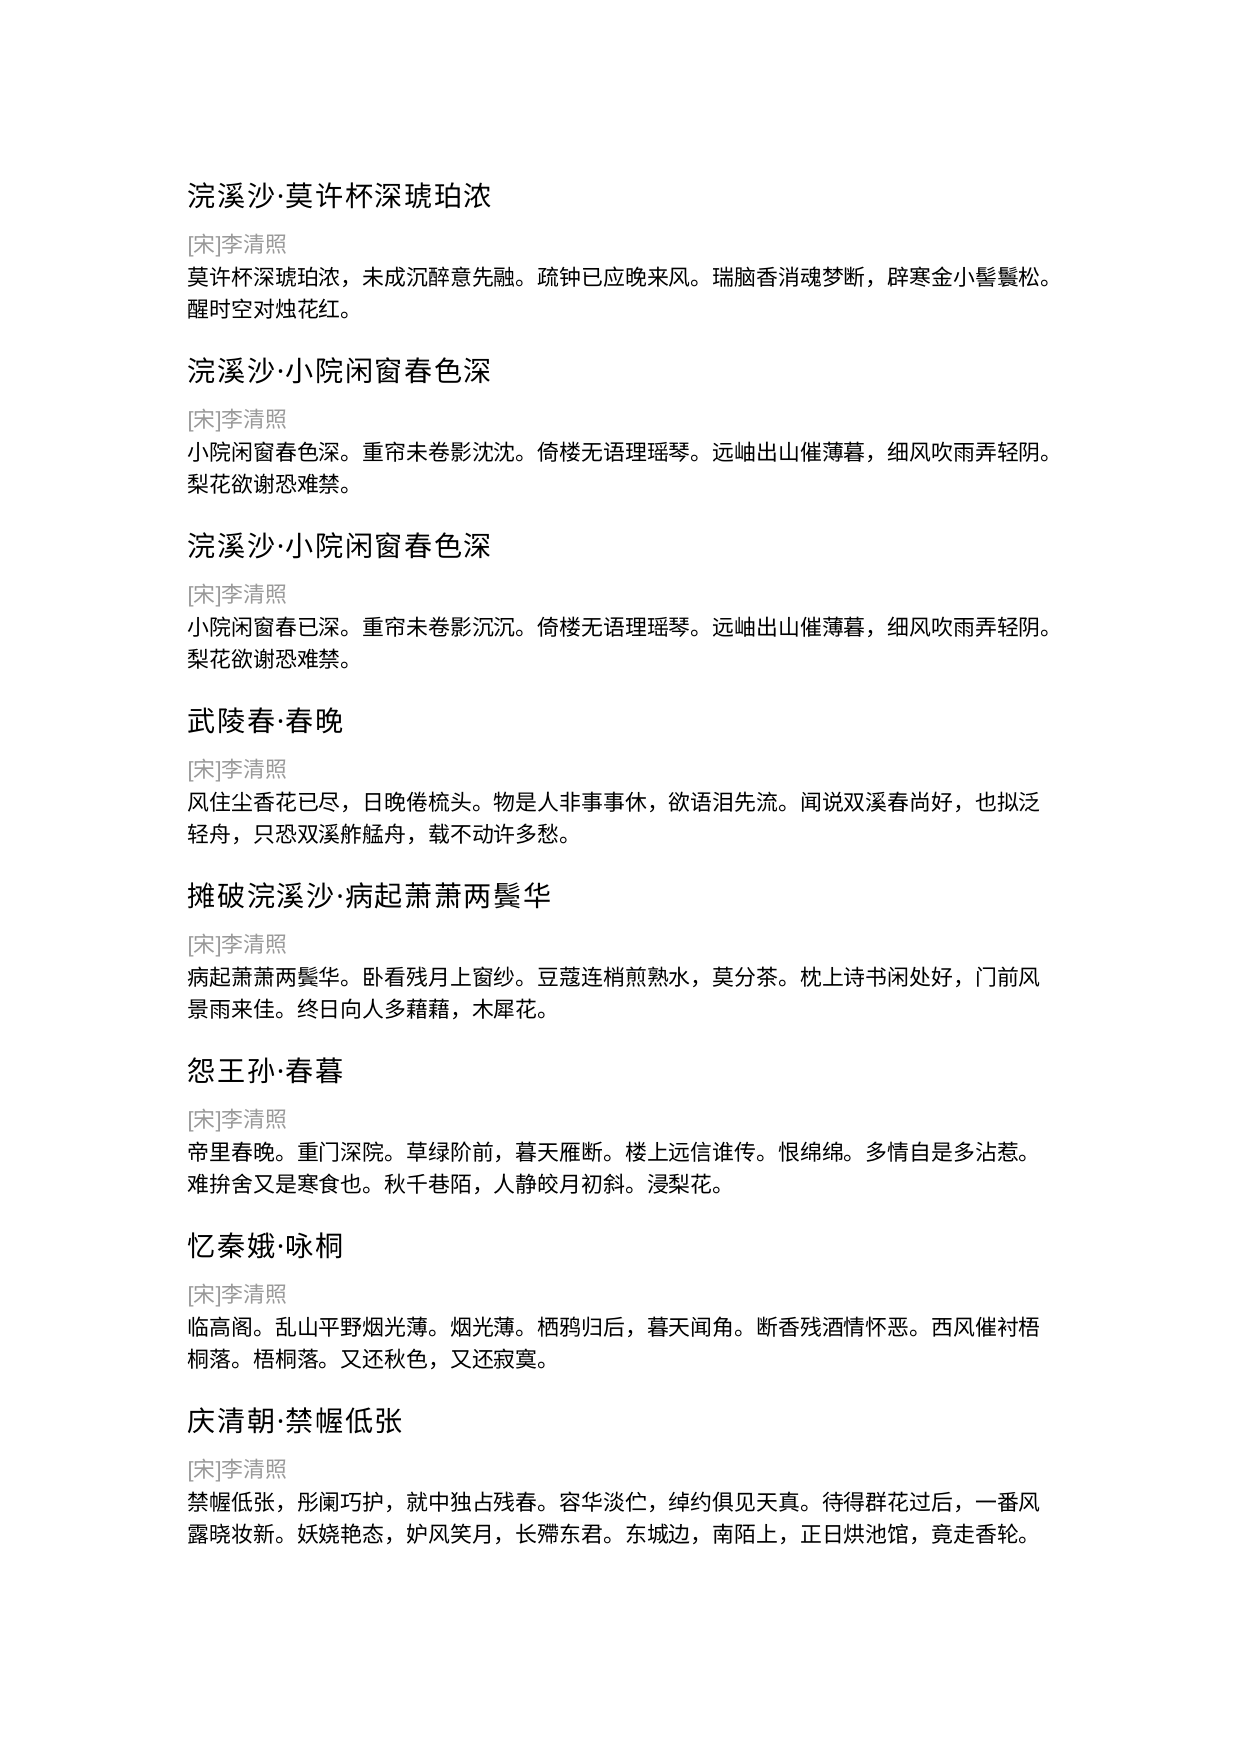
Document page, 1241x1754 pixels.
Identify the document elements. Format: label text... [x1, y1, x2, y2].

text 忆秦娥·咏桐 [187, 1212, 1053, 1277]
text 怨王孙·春暮 [187, 1037, 1053, 1102]
text [宋]李清照 [187, 1102, 1053, 1134]
text [宋]李清照 [187, 1452, 1053, 1484]
text 病起萧萧两鬓华。卧看残月上窗纱。豆蔻连梢煎熟水，莫分茶。枕上诗书闲处好，门前风景雨来佳。终日向人多藉藉，木犀花。 [187, 959, 1053, 1024]
text [宋]李清照 [187, 752, 1053, 784]
text 莫许杯深琥珀浓，未成沉醉意先融。疏钟已应晚来风。瑞脑香消魂梦断，辟寒金小髻鬟松。醒时空对烛花红。 [187, 259, 1053, 324]
text 浣溪沙·莫许杯深琥珀浓 [187, 162, 1053, 227]
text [187, 1484, 1053, 1549]
text 帝里春晚。重门深院。草绿阶前，暮天雁断。楼上远信谁传。恨绵绵。多情自是多沾惹。难拚舍又是寒食也。秋千巷陌，人静皎月初斜。浸梨花。 [187, 1134, 1053, 1199]
text [宋]李清照 [187, 1277, 1053, 1309]
text [宋]李清照 [187, 227, 1053, 259]
text [宋]李清照 [187, 402, 1053, 434]
text [宋]李清照 [187, 927, 1053, 959]
text [宋]李清照 [187, 577, 1053, 609]
text 小院闲窗春色深。重帘未卷影沈沈。倚楼无语理瑶琴。远岫出山催薄暮，细风吹雨弄轻阴。梨花欲谢恐难禁。 [187, 434, 1053, 499]
text 小院闲窗春已深。重帘未卷影沉沉。倚楼无语理瑶琴。远岫出山催薄暮，细风吹雨弄轻阴。梨花欲谢恐难禁。 [187, 609, 1053, 674]
text 临高阁。乱山平野烟光薄。烟光薄。栖鸦归后，暮天闻角。断香残酒情怀恶。西风催衬梧桐落。梧桐落。又还秋色，又还寂寞。 [187, 1309, 1053, 1374]
text 风住尘香花已尽，日晚倦梳头。物是人非事事休，欲语泪先流。闻说双溪春尚好，也拟泛轻舟，只恐双溪舴艋舟，载不动许多愁。 [187, 784, 1053, 849]
text 浣溪沙·小院闲窗春色深 [187, 337, 1053, 402]
text 庆清朝·禁幄低张 [187, 1387, 1053, 1452]
text 浣溪沙·小院闲窗春色深 [187, 512, 1053, 577]
text 摊破浣溪沙·病起萧萧两鬓华 [187, 862, 1053, 927]
text 武陵春·春晚 [187, 687, 1053, 752]
